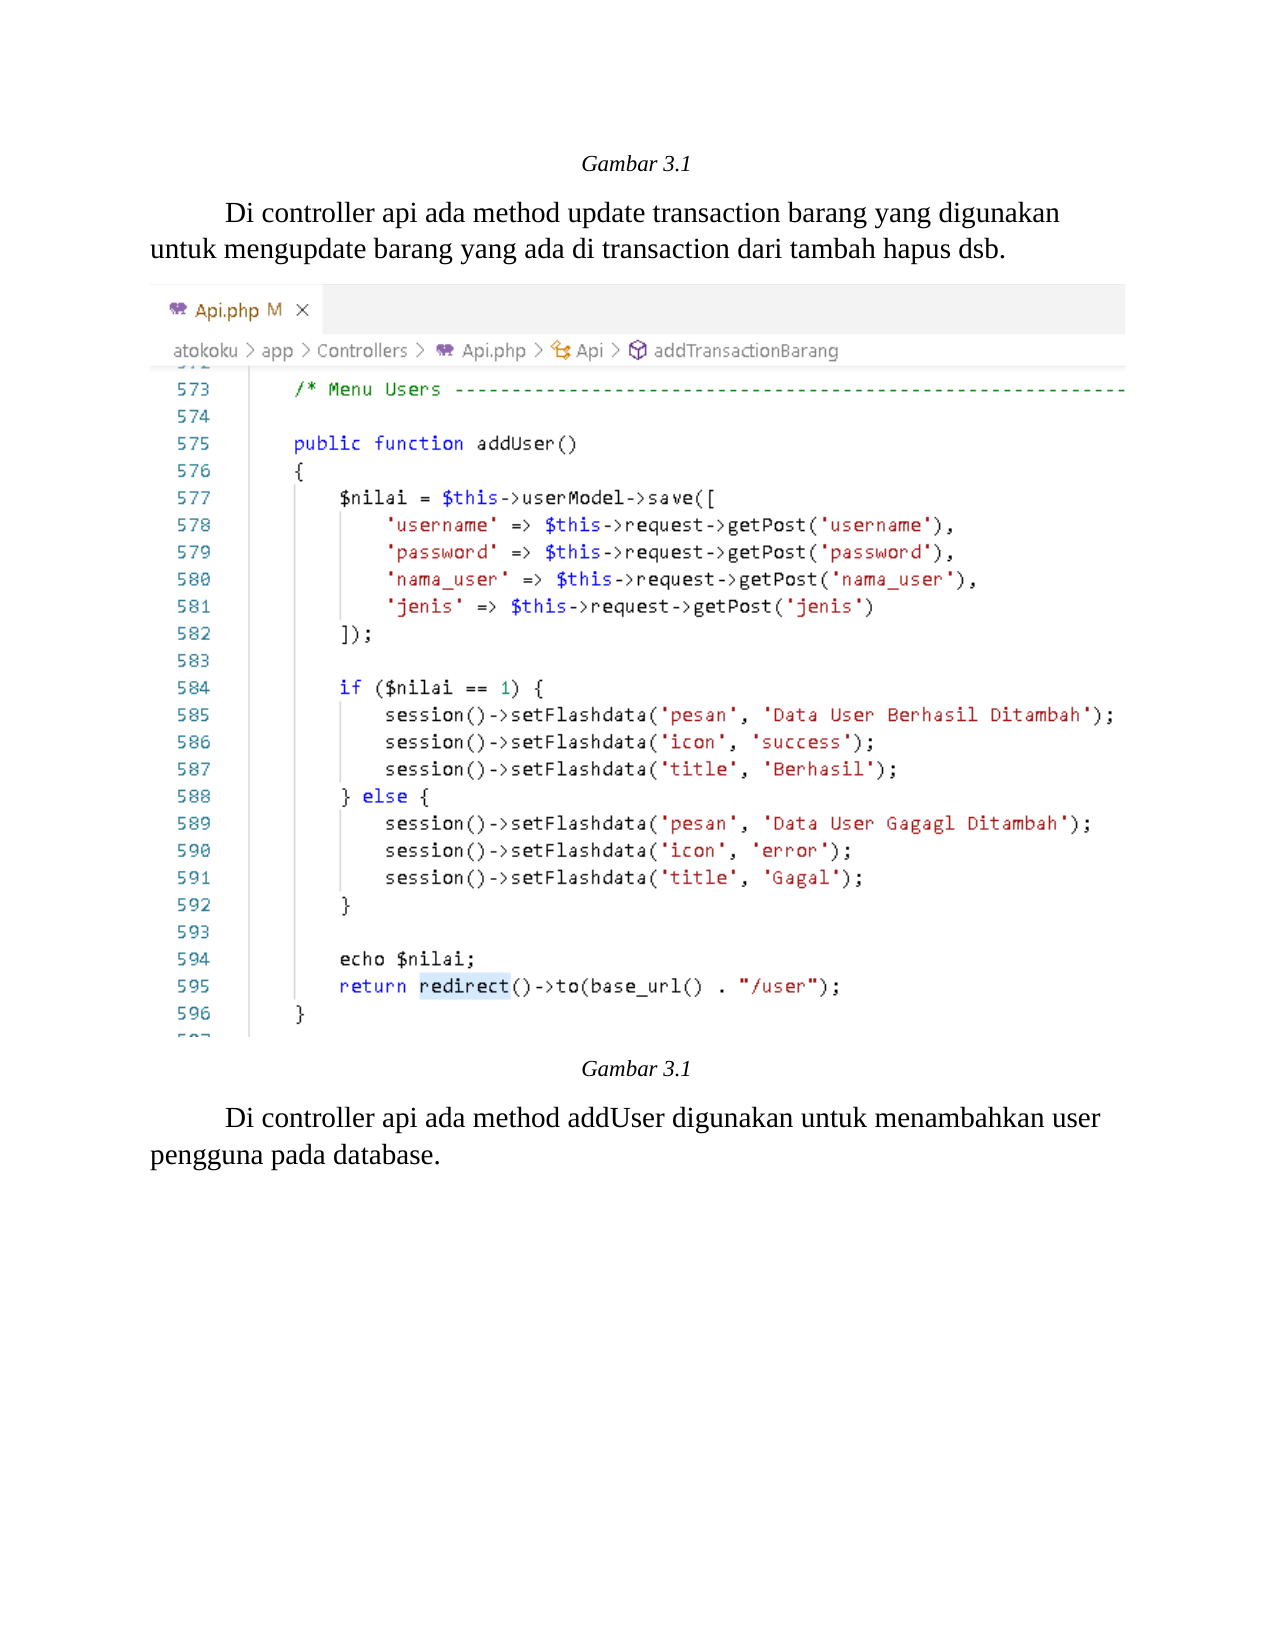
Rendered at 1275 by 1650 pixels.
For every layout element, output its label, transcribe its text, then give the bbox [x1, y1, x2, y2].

picture [150, 284, 1125, 1037]
text Gambar 3.1 [150, 150, 1125, 176]
text Di controller api ada method update transaction barang yang digunakan untuk mengupdate barang yang ada di transaction dari tambah hapus dsb. [150, 195, 1125, 265]
text Di controller api ada method addUser digunakan untuk menambahkan user pengguna pada database. [150, 1101, 1125, 1170]
text Gambar 3.1 [150, 1056, 1125, 1082]
